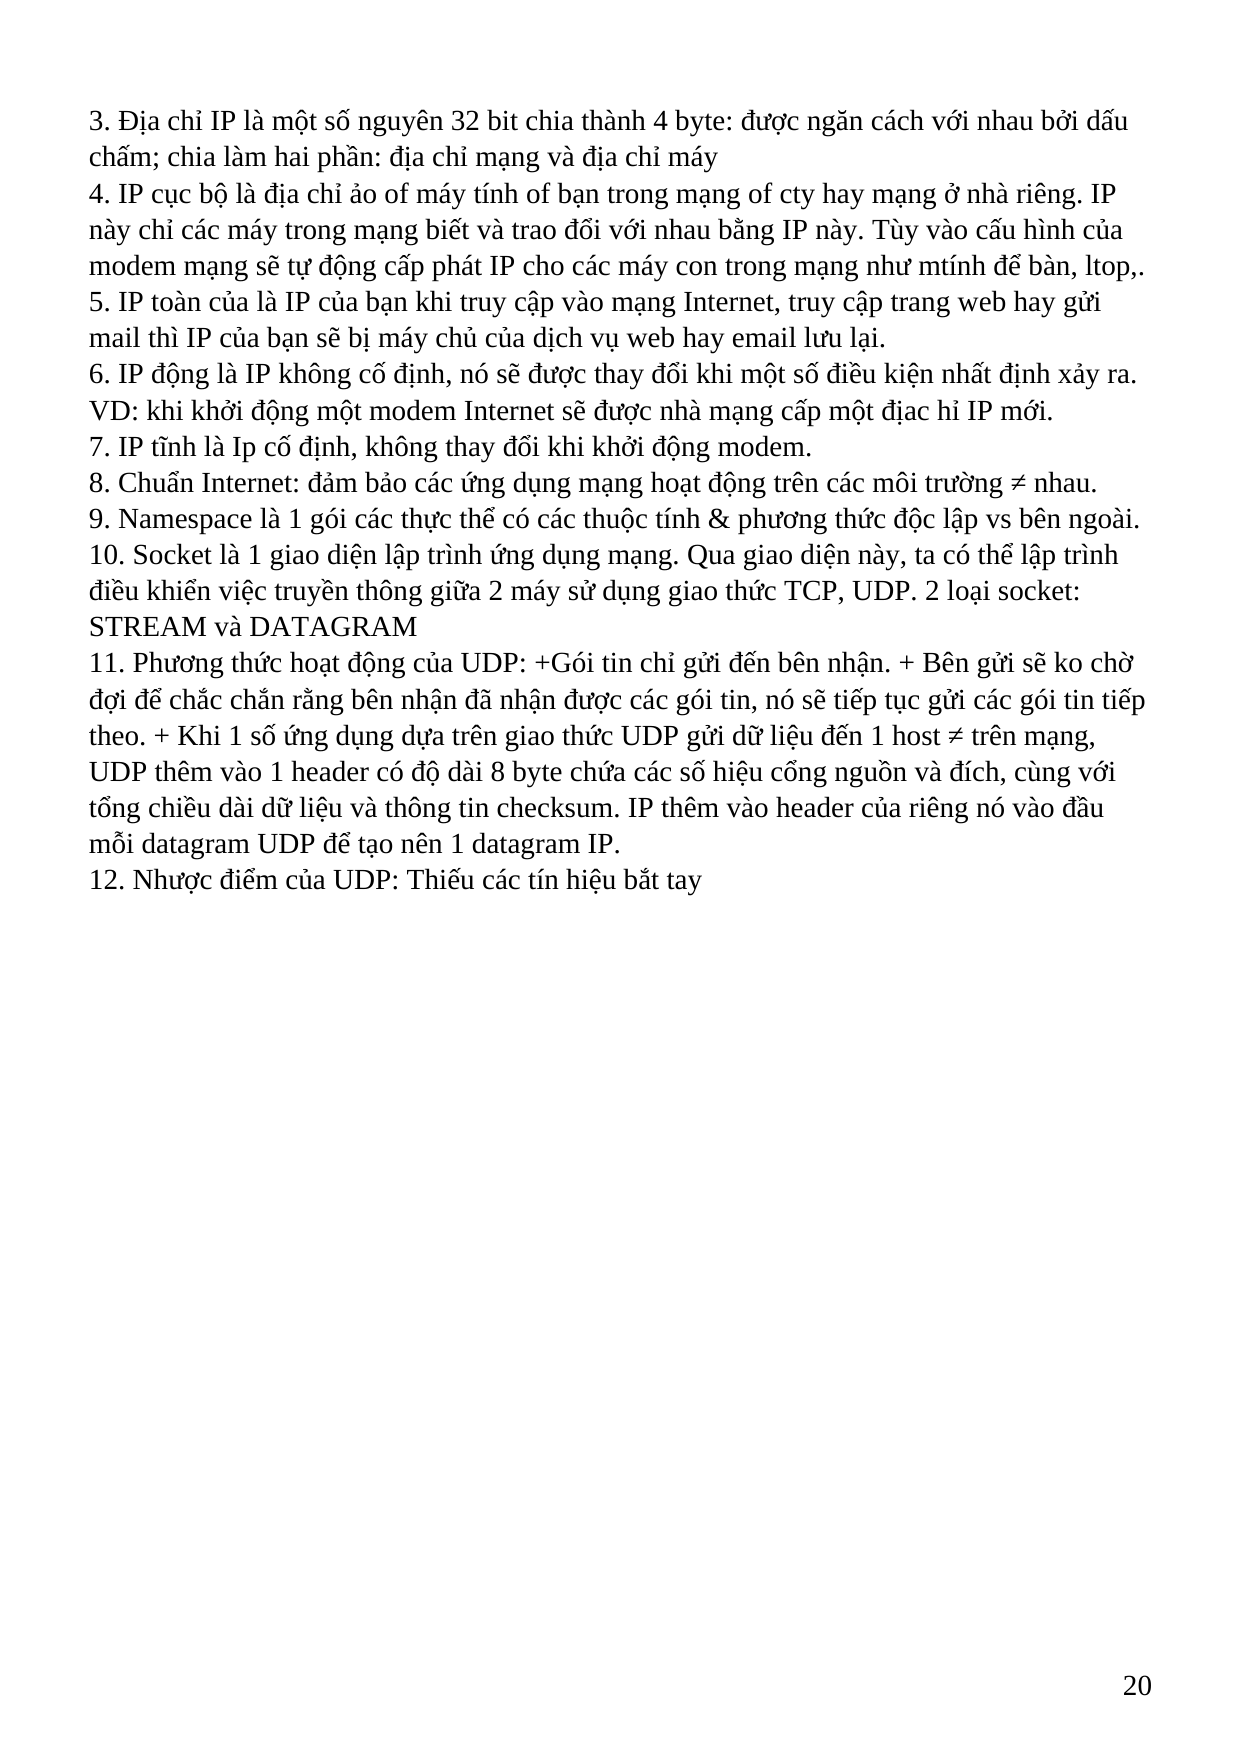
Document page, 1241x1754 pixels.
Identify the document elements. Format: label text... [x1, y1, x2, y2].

list 4. IP cục bộ là địa chỉ ảo of máy tính of bạn trong mạng of cty hay mạng ở nhà riêng. IP này chỉ các máy trong mạng biết và trao đổi với nhau bằng IP này. Tùy vào cấu hình của modem mạng sẽ tự động cấp phát IP cho các máy con trong mạng như mtính để bàn, ltop,. [89, 176, 1152, 282]
list VD: khi khởi động một modem Internet sẽ được nhà mạng cấp một địac hỉ IP mới. [89, 393, 1152, 426]
list 8. Chuẩn Internet: đảm bảo các ứng dụng mạng hoạt động trên các môi trường ≠ nhau. [89, 465, 1152, 498]
list 3. Địa chỉ IP là một số nguyên 32 bit chia thành 4 byte: được ngăn cách với nhau bởi dấu chấm; chia làm hai phần: địa chỉ mạng và địa chỉ máy [89, 103, 1152, 173]
list 7. IP tĩnh là Ip cố định, không thay đổi khi khởi động modem. [89, 429, 1152, 462]
list 9. Namespace là 1 gói các thực thể có các thuộc tính & phương thức độc lập vs bên ngoài. [89, 501, 1152, 534]
list 5. IP toàn của là IP của bạn khi truy cập vào mạng Internet, truy cập trang web hay gửi mail thì IP của bạn sẽ bị máy chủ của dịch vụ web hay email lưu lại. [89, 284, 1152, 354]
list 6. IP động là IP không cố định, nó sẽ được thay đổi khi một số điều kiện nhất định xảy ra. [89, 356, 1152, 390]
list 12. Nhược điểm của UDP: Thiếu các tín hiệu bắt tay [89, 862, 1152, 896]
list 11. Phương thức hoạt động của UDP: +Gói tin chỉ gửi đến bên nhận. + Bên gửi sẽ ko chờ đợi để chắc chắn rằng bên nhận đã nhận được các gói tin, nó sẽ tiếp tục gửi các gói tin tiếp theo. + Khi 1 số ứng dụng dựa trên giao thức UDP gửi dữ liệu đến 1 host ≠ trên mạng, UDP thêm vào 1 header có độ dài 8 byte chứa các số hiệu cổng nguồn và đích, cùng với tổng chiều dài dữ liệu và thông tin checksum. IP thêm vào header của riêng nó vào đầu mỗi datagram UDP để tạo nên 1 datagram IP. [89, 646, 1152, 860]
list 10. Socket là 1 giao diện lập trình ứng dụng mạng. Qua giao diện này, ta có thể lập trình điều khiển việc truyền thông giữa 2 máy sử dụng giao thức TCP, UDP. 2 loại socket: STREAM và DATAGRAM [89, 537, 1152, 643]
